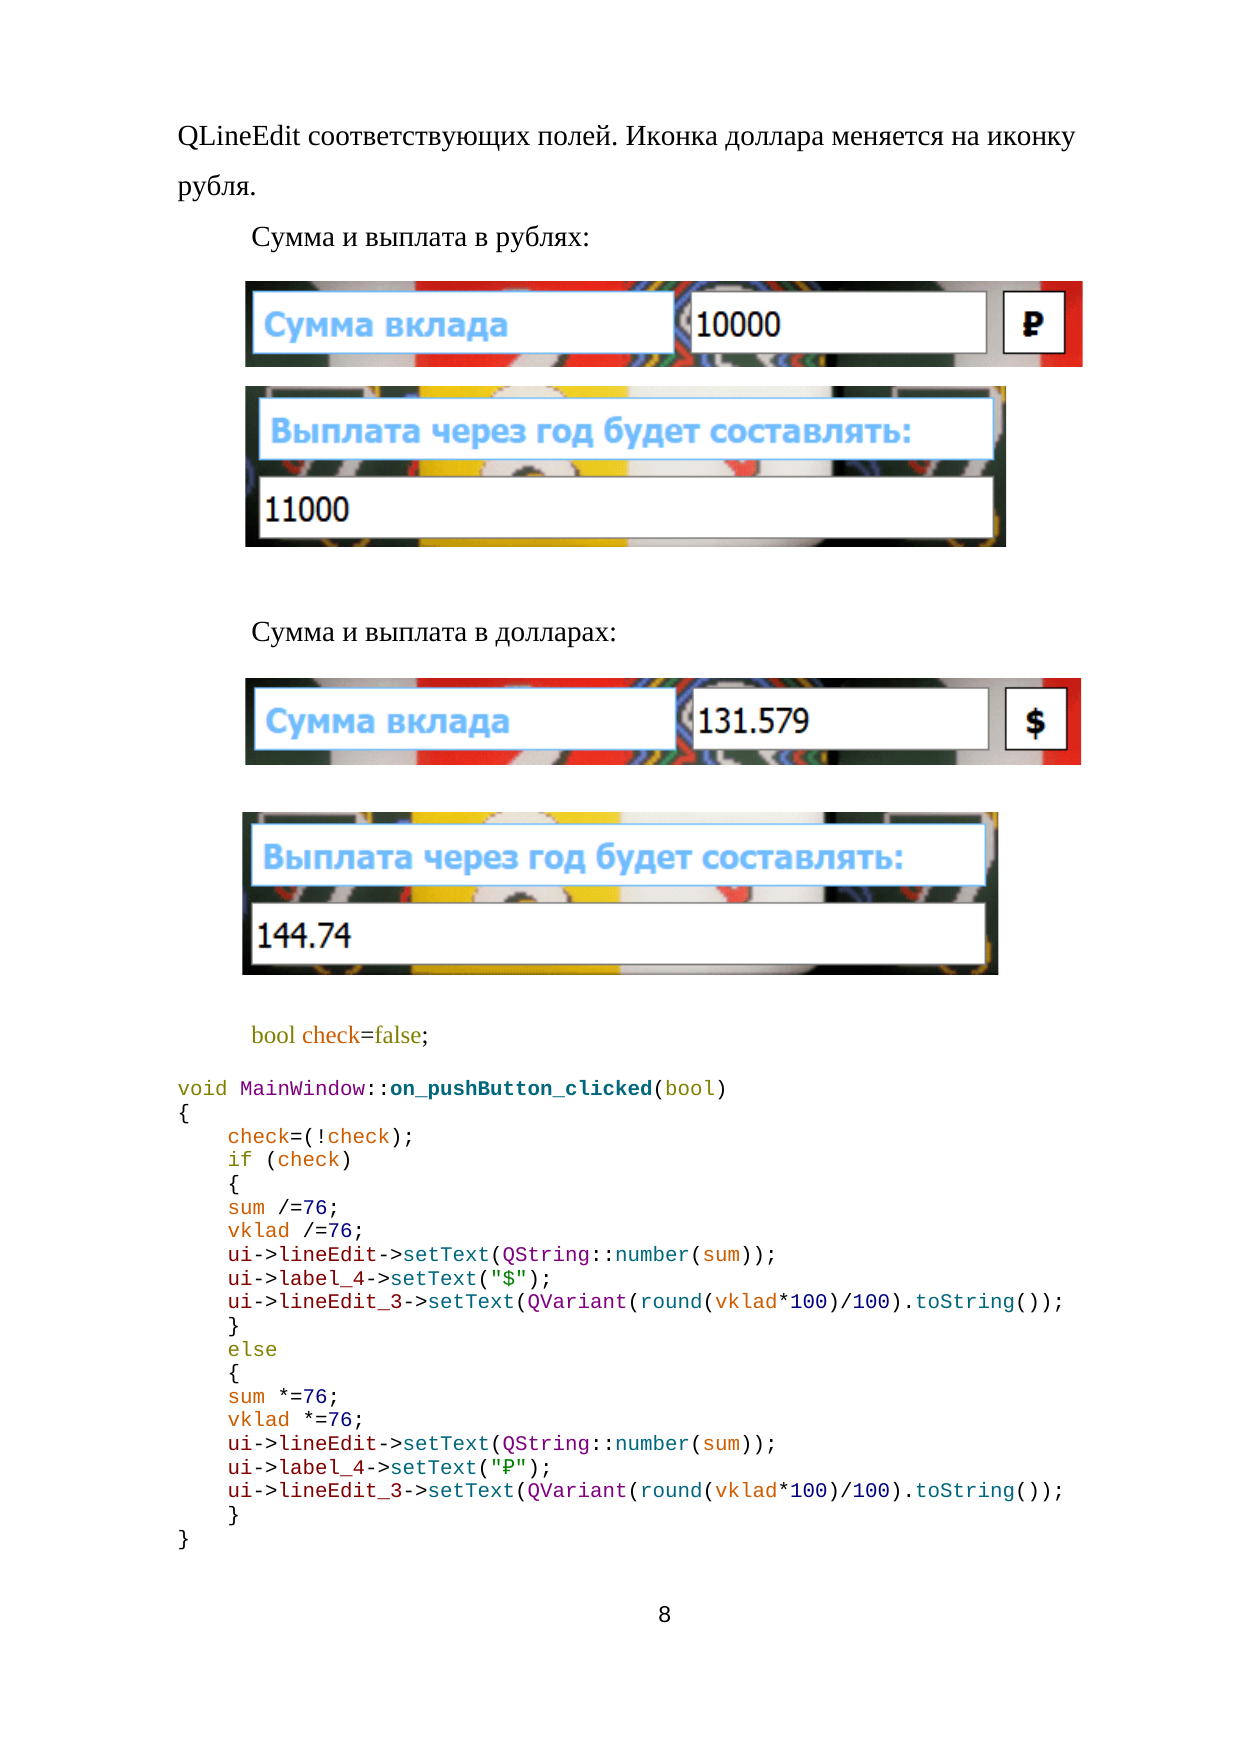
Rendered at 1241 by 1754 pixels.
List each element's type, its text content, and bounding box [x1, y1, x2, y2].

picture [242, 812, 999, 975]
text ui->lineEdit->setText(QString::number(sum)); [177, 1244, 1152, 1268]
text Сумма и выплата в долларах: [177, 614, 1152, 647]
text vklad /=76; [177, 1220, 1152, 1244]
text else [177, 1338, 1152, 1362]
text void MainWindow::on_pushButton_clicked(bool) [177, 1078, 1152, 1102]
text { [177, 1102, 1152, 1126]
text { [177, 1362, 1152, 1386]
text Сумма и выплата в рублях: [177, 219, 1152, 252]
text ui->label_4->setText("₽"); [177, 1457, 1152, 1480]
text ui->lineEdit->setText(QString::number(sum)); [177, 1433, 1152, 1457]
picture [245, 281, 1083, 367]
text vklad *=76; [177, 1409, 1152, 1433]
text ui->label_4->setText("$"); [177, 1268, 1152, 1291]
picture [245, 678, 1082, 765]
text ui->lineEdit_3->setText(QVariant(round(vklad*100)/100).toString()); [177, 1480, 1152, 1504]
text } [177, 1315, 1152, 1338]
text check=(!check); [177, 1126, 1152, 1149]
text if (check) [177, 1149, 1152, 1173]
text ui->lineEdit_3->setText(QVariant(round(vklad*100)/100).toString()); [177, 1291, 1152, 1315]
text } [177, 1504, 1152, 1528]
text sum /=76; [177, 1197, 1152, 1220]
text } [177, 1528, 1152, 1551]
text { [177, 1173, 1152, 1197]
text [177, 118, 1152, 202]
picture [245, 386, 1007, 547]
text sum *=76; [177, 1386, 1152, 1409]
